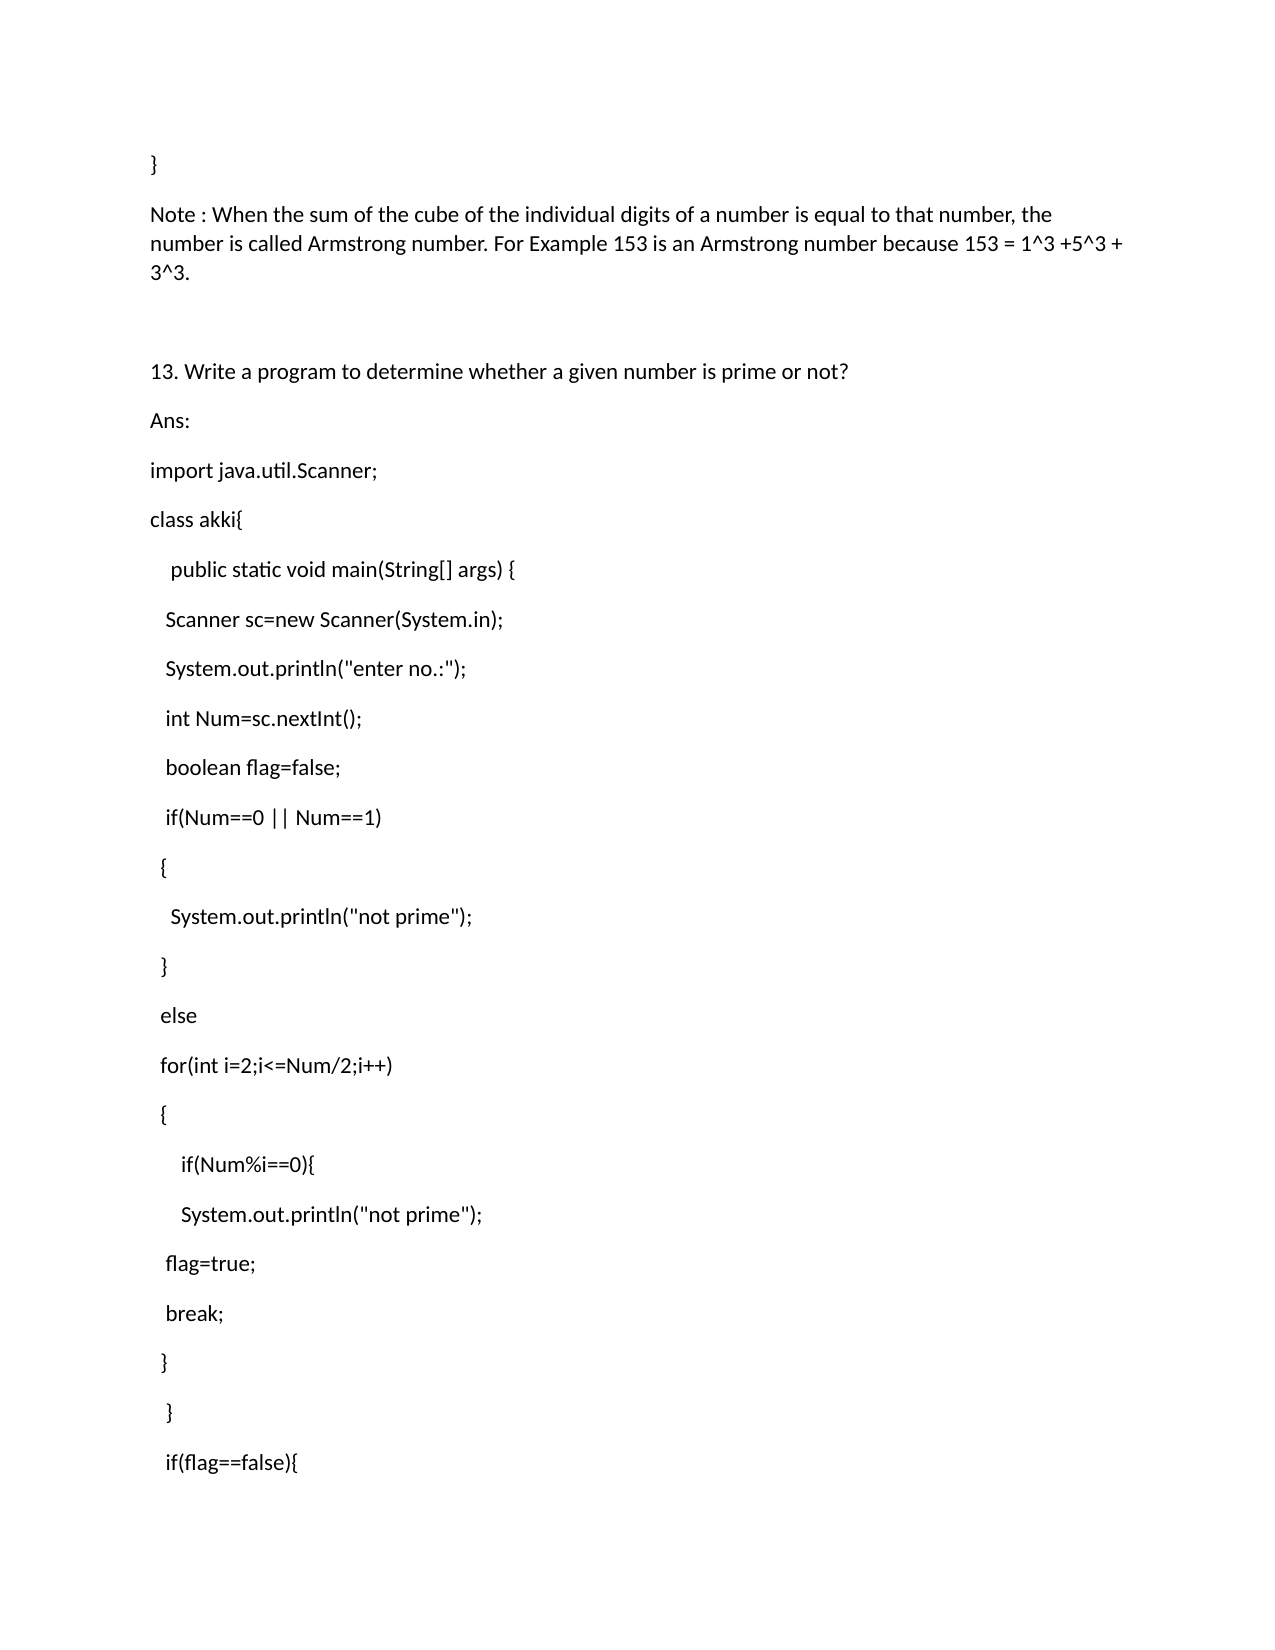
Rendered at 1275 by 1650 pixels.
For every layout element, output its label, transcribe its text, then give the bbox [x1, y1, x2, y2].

text int Num=sc.nextInt(); [150, 703, 1125, 732]
text Ans: [150, 406, 1125, 434]
text else [150, 1001, 1125, 1029]
text { [150, 1100, 1125, 1129]
text class akki{ [150, 505, 1125, 534]
text for(int i=2;i<=Num/2;i++) [150, 1050, 1125, 1079]
text System.out.println("not prime"); [150, 902, 1125, 930]
text boolean flag=false; [150, 753, 1125, 782]
text } [150, 1348, 1125, 1377]
text { [150, 852, 1125, 881]
text } [150, 1397, 1125, 1426]
text System.out.println("not prime"); [150, 1199, 1125, 1228]
text if(Num%i==0){ [150, 1149, 1125, 1178]
text break; [150, 1298, 1125, 1327]
text } [150, 150, 1125, 179]
text if(flag==false){ [150, 1447, 1125, 1476]
text import java.util.Scanner; [150, 455, 1125, 484]
text } [150, 951, 1125, 980]
text Note : When the sum of the cube of the individual digits of a number is equal to that number, the number is called Armstrong number. For Example 153 is an Armstrong number because 153 = 1^3 +5^3 + 3^3. [150, 199, 1125, 286]
text public static void main(String[] args) { [150, 554, 1125, 583]
text System.out.println("enter no.:"); [150, 654, 1125, 682]
text if(Num==0 || Num==1) [150, 802, 1125, 831]
text flag=true; [150, 1249, 1125, 1277]
text Scanner sc=new Scanner(System.in); [150, 604, 1125, 633]
text 13. Write a program to determine whether a given number is prime or not? [150, 356, 1125, 385]
